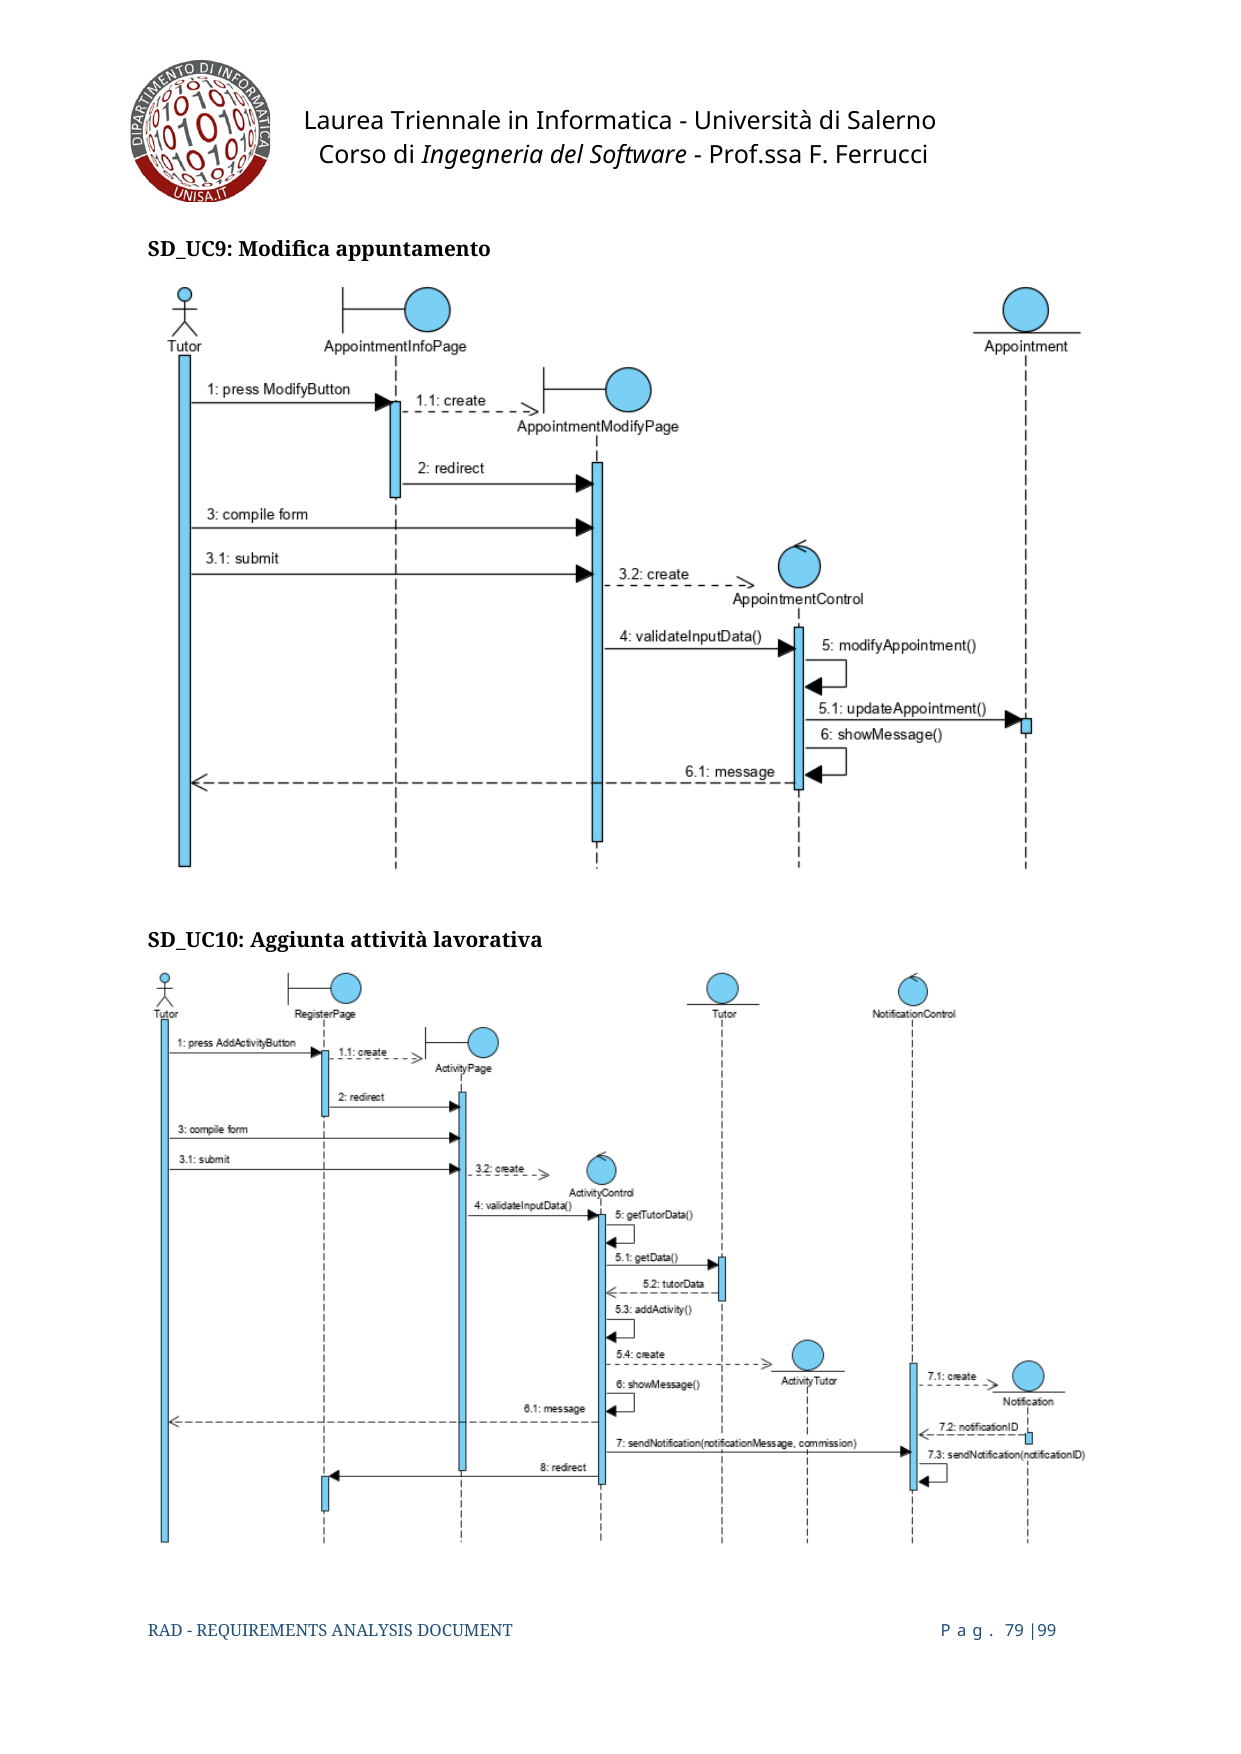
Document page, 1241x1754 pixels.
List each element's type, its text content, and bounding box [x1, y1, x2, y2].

picture [129, 60, 271, 201]
text SD_UC10: Aggiunta attività lavorativa [148, 925, 1092, 953]
picture [147, 959, 1093, 1552]
picture [147, 268, 1093, 884]
text SD_UC9: Modifica appuntamento [148, 234, 1092, 262]
